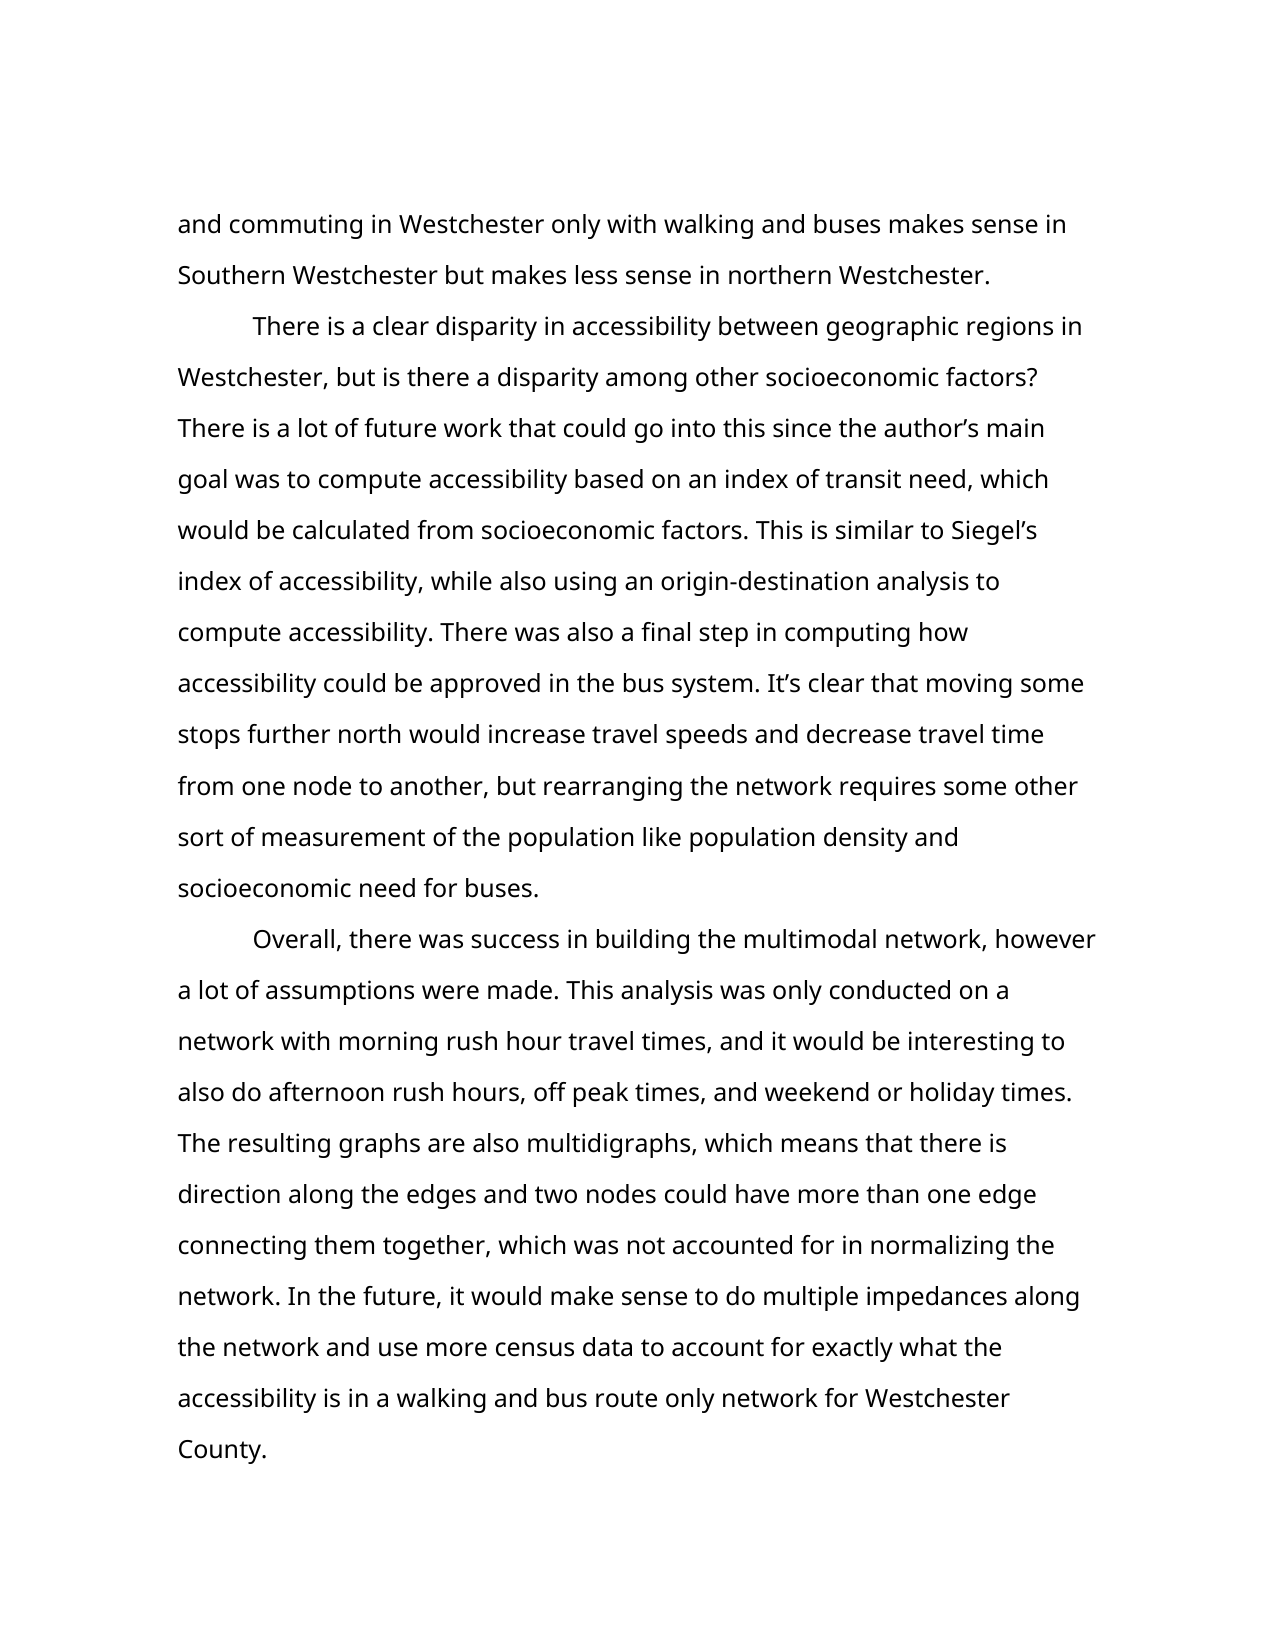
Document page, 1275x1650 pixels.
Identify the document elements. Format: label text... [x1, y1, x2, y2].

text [177, 207, 1098, 292]
text Overall, there was success in building the multimodal network, however a lot of assumptions were made. This analysis was only conducted on a network with morning rush hour travel times, and it would be interesting to also do afternoon rush hours, off peak times, and weekend or holiday times. The resulting graphs are also multidigraphs, which means that there is direction along the edges and two nodes could have more than one edge connecting them together, which was not accounted for in normalizing the network. In the future, it would make sense to do multiple impedances along the network and use more census data to account for exactly what the accessibility is in a walking and bus route only network for Westchester County. [177, 921, 1098, 1466]
text There is a clear disparity in accessibility between geographic regions in Westchester, but is there a disparity among other socioeconomic factors? There is a lot of future work that could go into this since the author’s main goal was to compute accessibility based on an index of transit need, which would be calculated from socioeconomic factors. This is similar to Siegel’s index of accessibility, while also using an origin-destination analysis to compute accessibility. There was also a final step in computing how accessibility could be approved in the bus system. It’s clear that moving some stops further north would increase travel speeds and decrease travel time from one node to another, but rearranging the network requires some other sort of measurement of the population like population density and socioeconomic need for buses. [177, 309, 1098, 904]
